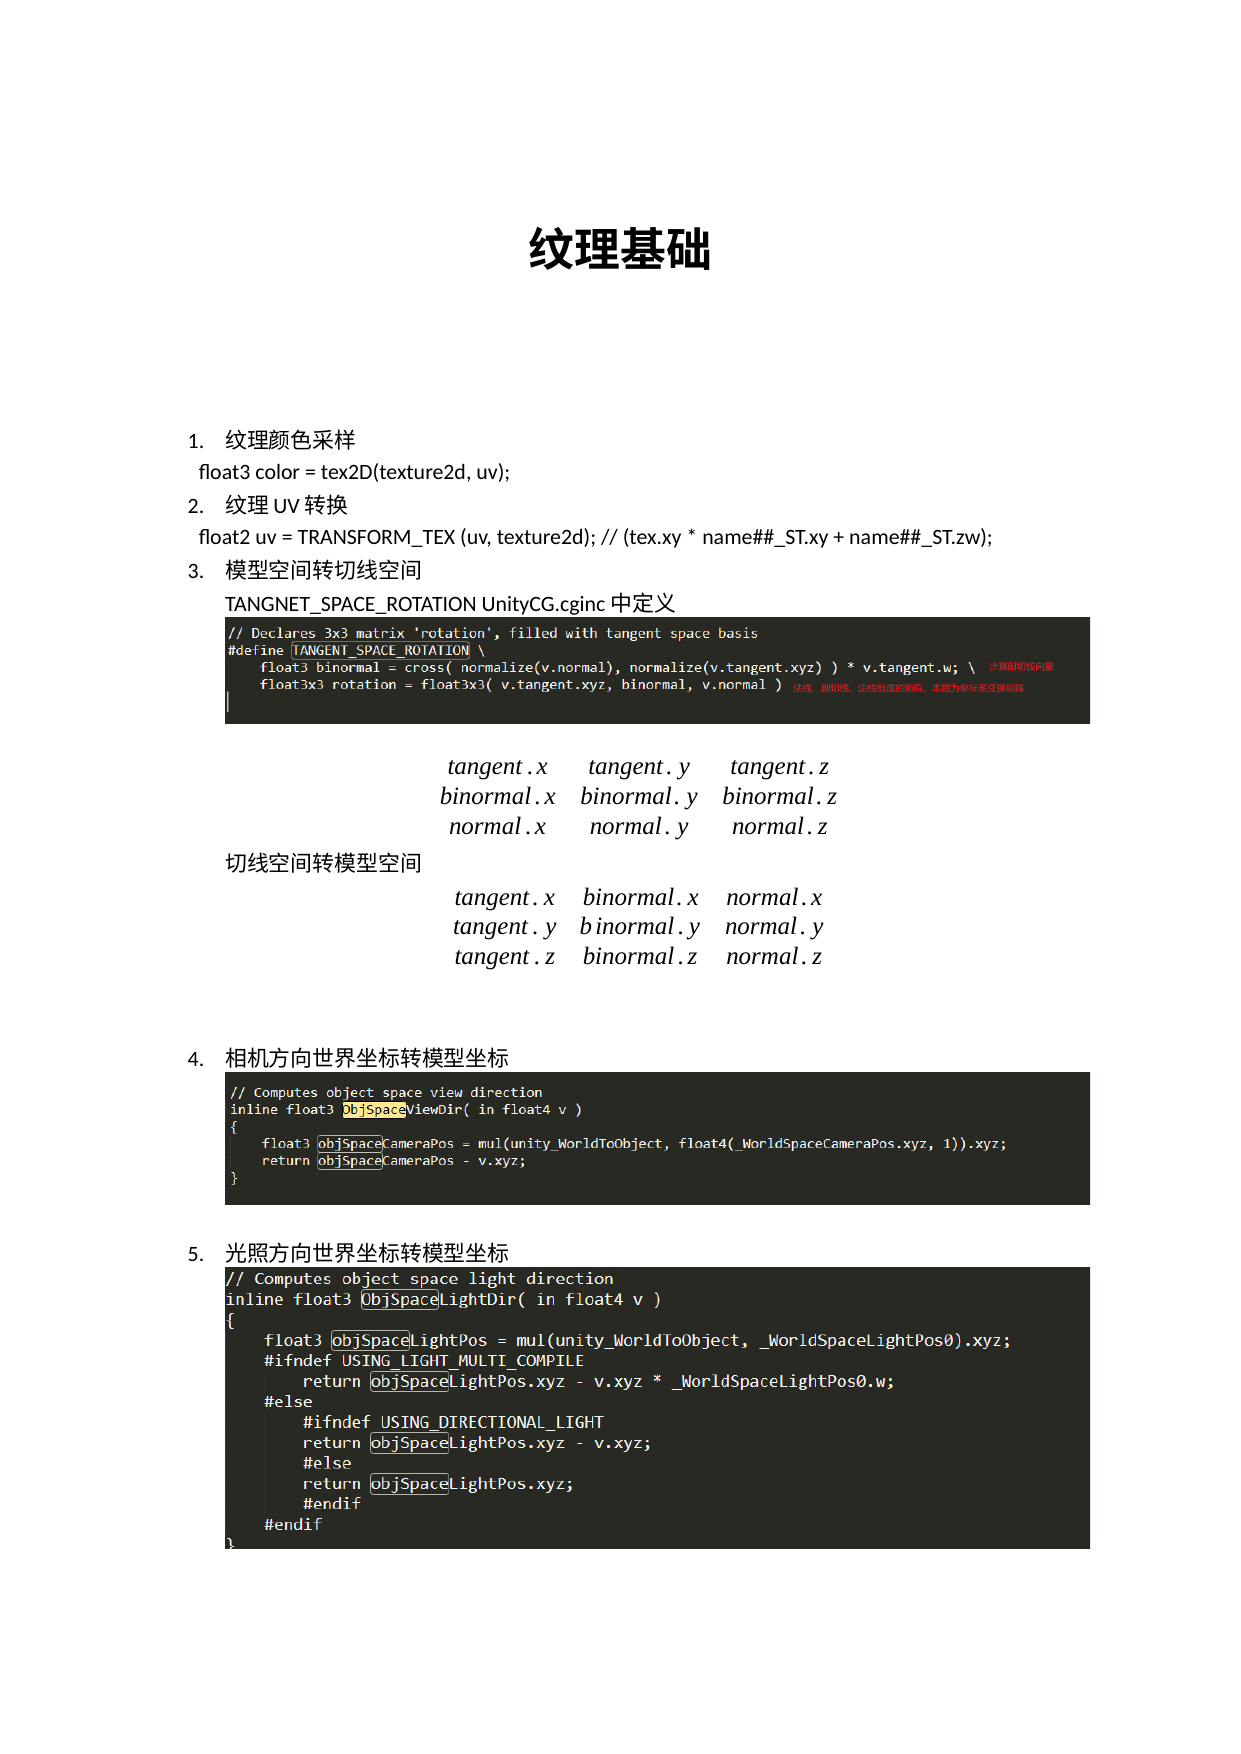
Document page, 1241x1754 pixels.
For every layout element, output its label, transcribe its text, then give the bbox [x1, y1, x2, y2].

text float3 color = tex2D(texture2d, uv); [187, 455, 1053, 488]
list TANGNET_SPACE_ROTATION UnityCG.cginc 中定义 [225, 585, 1053, 617]
text float2 uv = TRANSFORM_TEX (uv, texture2d); // (tex.xy * name##_ST.xy + name##_ST.zw); [187, 520, 1053, 553]
list 光照方向世界坐标转模型坐标 [187, 1235, 1053, 1268]
picture [225, 1072, 1091, 1205]
list 纹理UV转换 [187, 488, 1053, 520]
subtitle 纹理基础 [187, 197, 1053, 295]
list 纹理颜色采样 [187, 423, 1053, 455]
list 切线空间转模型空间 [225, 845, 1053, 878]
list 相机方向世界坐标转模型坐标 [187, 1040, 1053, 1073]
picture [225, 1267, 1091, 1549]
picture [225, 617, 1091, 724]
list 模型空间转切线空间 [187, 553, 1053, 585]
